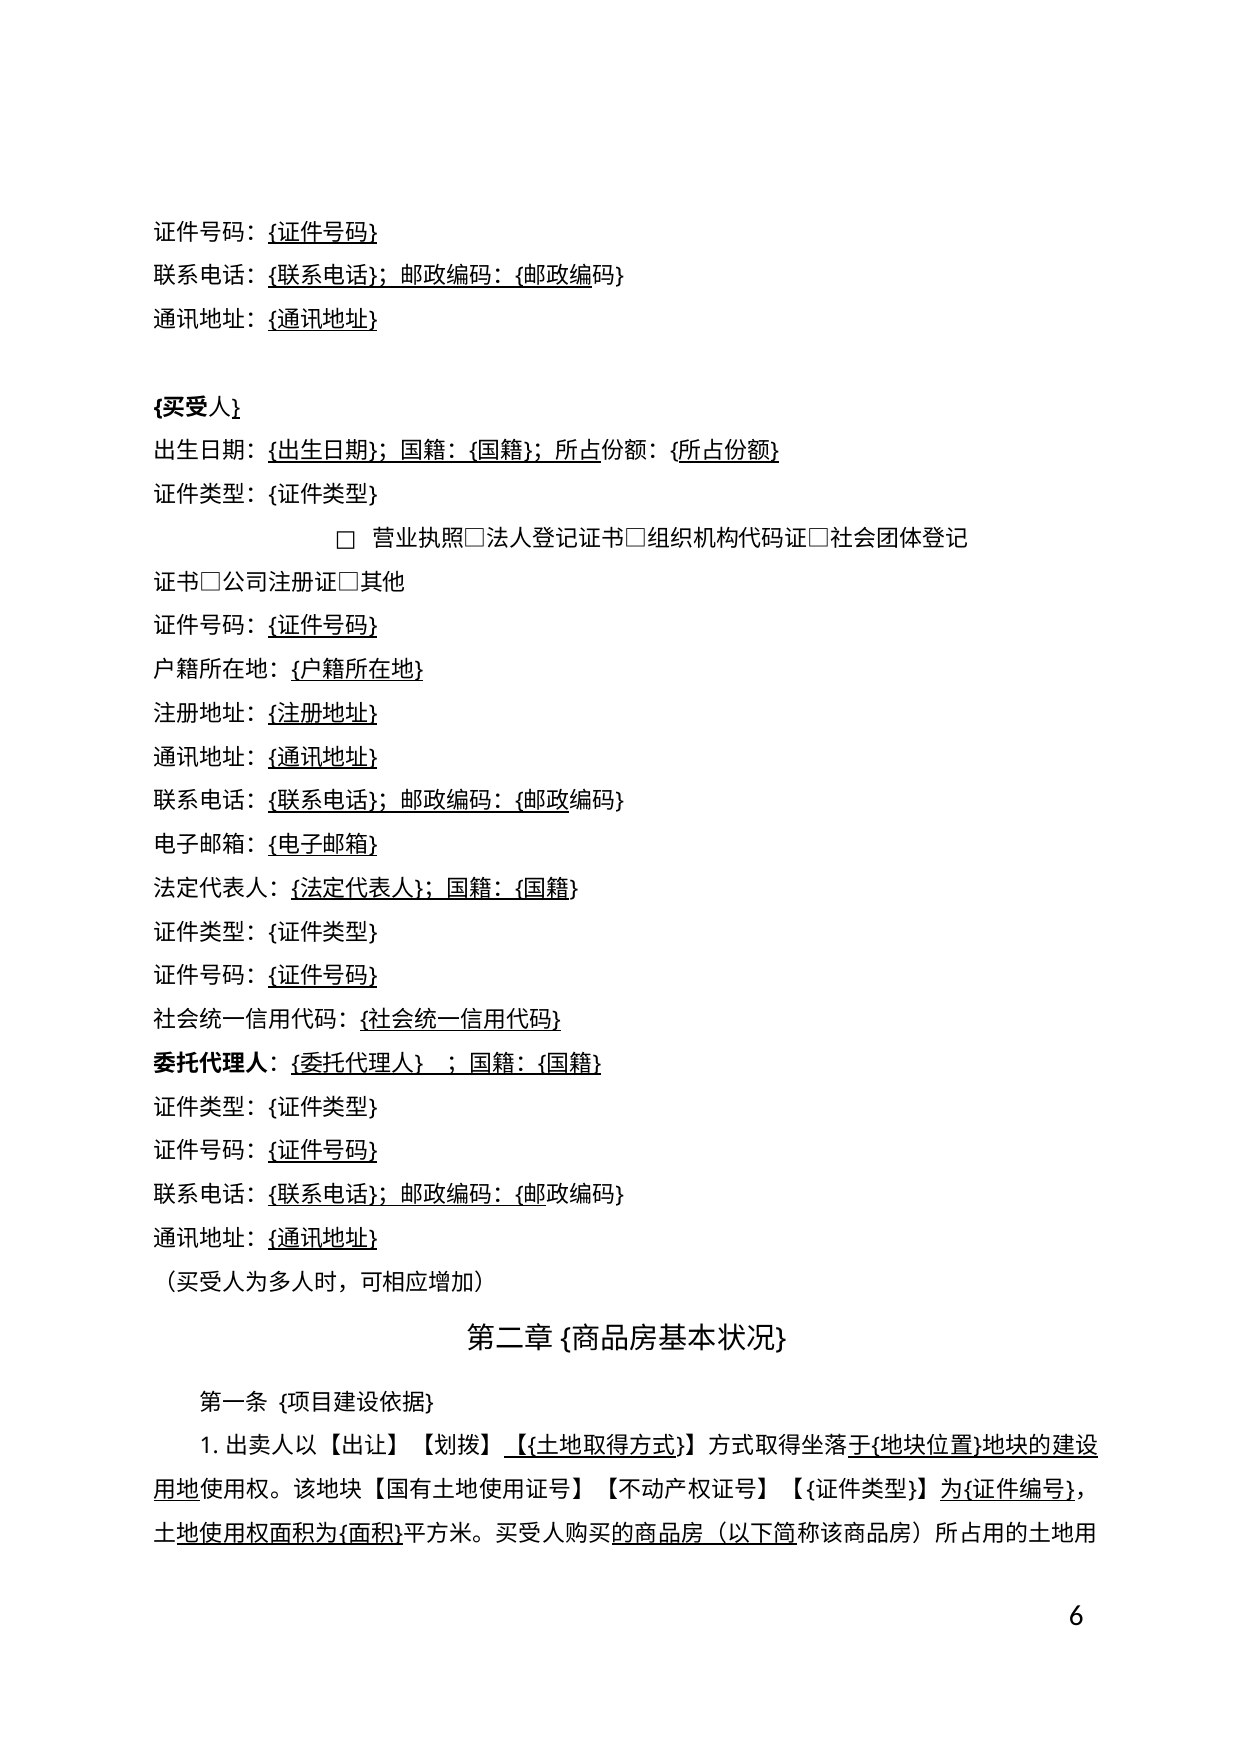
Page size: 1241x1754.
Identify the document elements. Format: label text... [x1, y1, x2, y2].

text 社会统一信用代码：{社会统一信用代码} [153, 991, 1098, 1034]
text 通讯地址：{通讯地址} [153, 728, 1098, 772]
text 证件号码：{证件号码} [153, 597, 1098, 641]
text 户籍所在地：{户籍所在地} [153, 641, 1098, 684]
text 法定代表人：{法定代表人}；国籍：{国籍} [153, 859, 1098, 903]
text 第二章 {商品房基本状况} [153, 1313, 1098, 1357]
text 委托代理人：{委托代理人} ；国籍：{国籍} [153, 1034, 1098, 1078]
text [153, 1417, 1098, 1548]
text 证件号码：{证件号码} [153, 1122, 1098, 1166]
text 通讯地址：{通讯地址} [153, 291, 1098, 334]
text 证件号码：{证件号码} [153, 947, 1098, 991]
text 证件号码：{证件号码} [153, 203, 1098, 247]
text 联系电话：{联系电话}；邮政编码：{邮政编码} [153, 772, 1098, 816]
text 通讯地址：{通讯地址} [153, 1209, 1098, 1253]
text 注册地址：{注册地址} [153, 684, 1098, 728]
text 出生日期：{出生日期}；国籍：{国籍}；所占份额：{所占份额} [153, 422, 1098, 466]
list 营业执照□法人登记证书□组织机构代码证□社会团体登记 [334, 509, 1098, 553]
text {买受人} [153, 378, 1098, 422]
text 证件类型：{证件类型} [153, 903, 1098, 947]
text 证书□公司注册证□其他 [153, 553, 1098, 597]
text 联系电话：{联系电话}；邮政编码：{邮政编码} [153, 247, 1098, 291]
text （买受人为多人时，可相应增加） [153, 1253, 1098, 1297]
text 第一条 {项目建设依据} [153, 1373, 1098, 1417]
text 电子邮箱：{电子邮箱} [153, 816, 1098, 859]
text 证件类型：{证件类型} [153, 466, 1098, 509]
text 证件类型：{证件类型} [153, 1078, 1098, 1122]
text 联系电话：{联系电话}；邮政编码：{邮政编码} [153, 1166, 1098, 1209]
